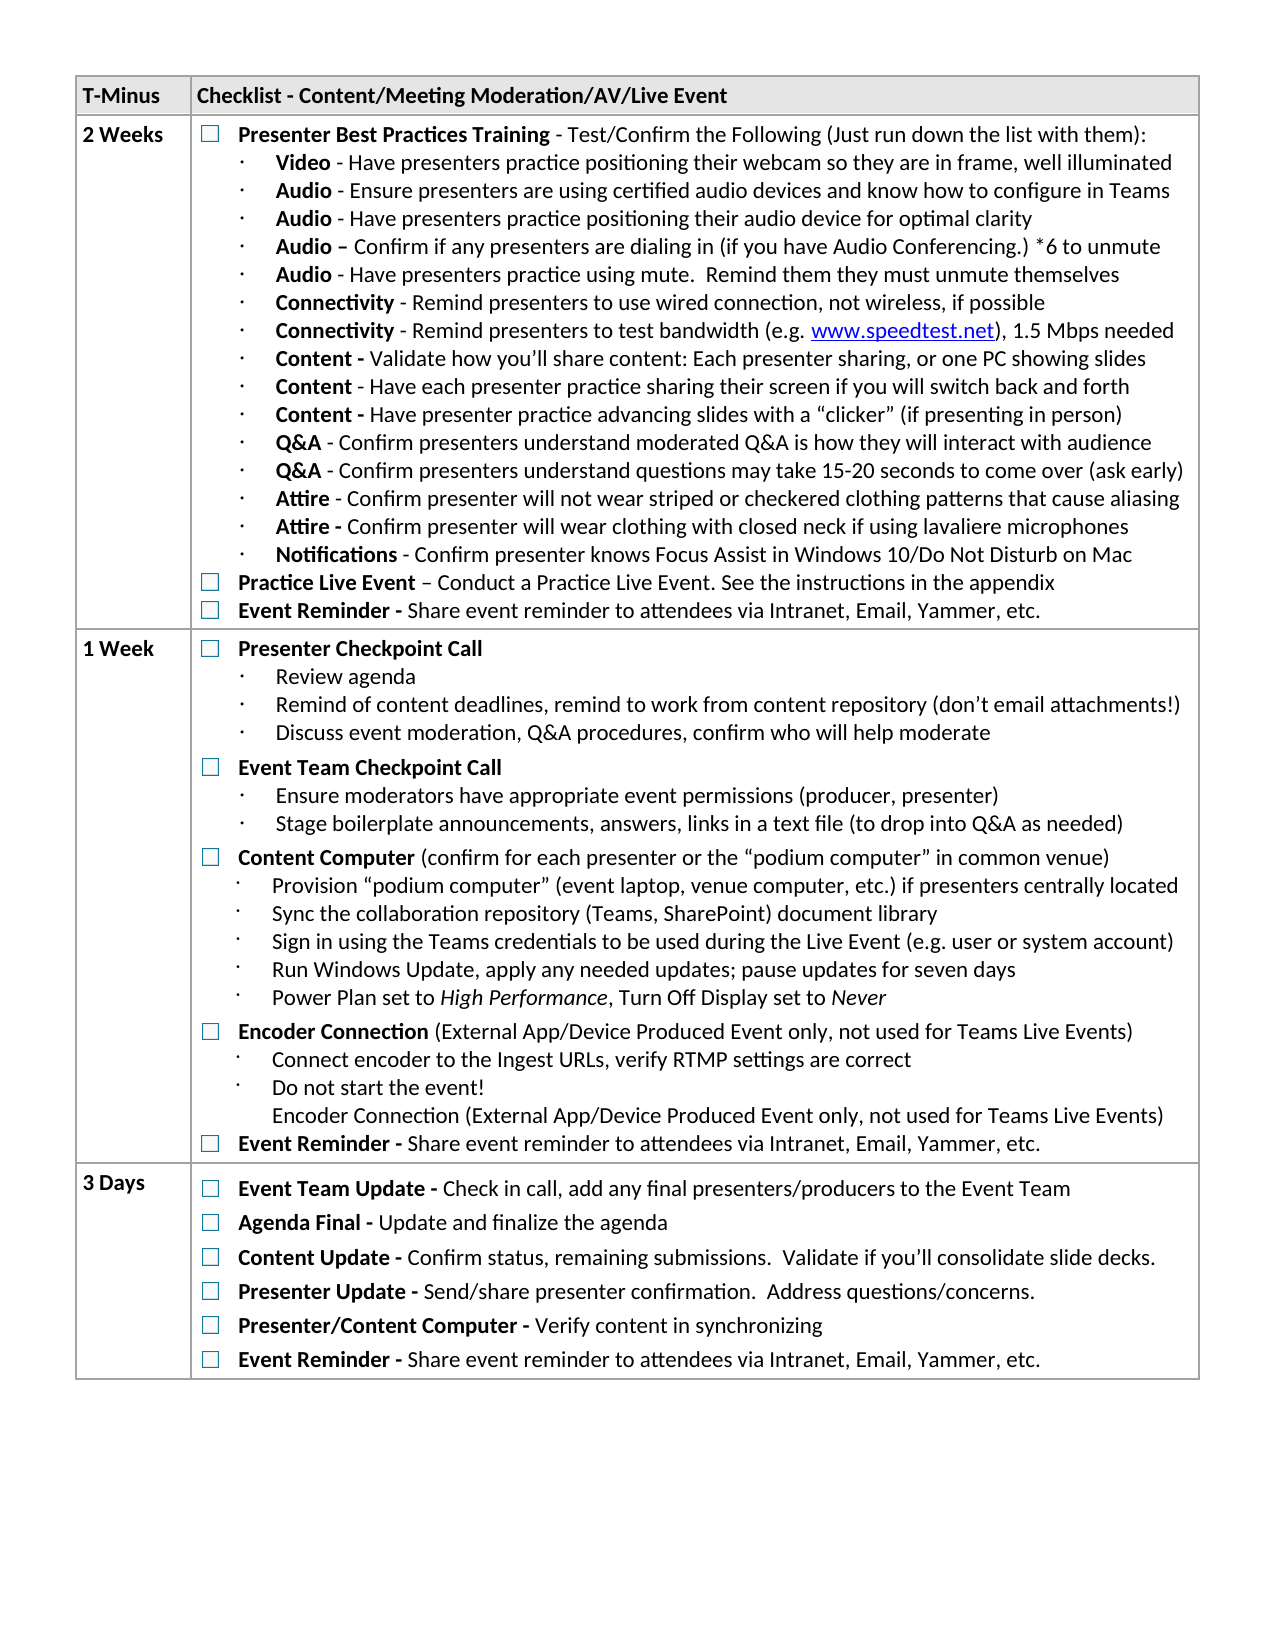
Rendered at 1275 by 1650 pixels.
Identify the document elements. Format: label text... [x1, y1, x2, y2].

picture [202, 1180, 219, 1197]
picture [202, 758, 219, 776]
table_cell 2 Weeks [77, 116, 190, 628]
table_cell Presenter Checkpoint Call Review agenda Remind of content deadlines, remind to work from content repository (don’t email attachments!) Discuss event moderation, Q&A procedures, confirm who will help moderate Event Team Checkpoint Call Ensure moderators have appropriate event permissions (producer, presenter) Stage boilerplate announcements, answers, links in a text file (to drop into Q&A as needed) Content Computer (confirm for each presenter or the “podium computer” in common venue) Provision “podium computer” (event laptop, venue computer, etc.) if presenters centrally located Sync the collaboration repository (Teams, SharePoint) document library Sign in using the Teams credentials to be used during the Live Event (e.g. user or system account) Run Windows Update, apply any needed updates; pause updates for seven days Power Plan set to High Performance, Turn Off Display set to Never Encoder Connection (External App/Device Produced Event only, not used for Teams Live Events) Connect encoder to the Ingest URLs, verify RTMP settings are correct Do not start the event! Encoder Connection (External App/Device Produced Event only, not used for Teams Live Events) Event Reminder - Share event reminder to attendees via Intranet, Email, Yammer, etc. [192, 630, 1198, 1162]
picture [202, 1214, 219, 1231]
picture [201, 640, 219, 657]
picture [202, 848, 219, 866]
picture [201, 573, 219, 591]
table_header Checklist - Content/Meeting Moderation/AV/Live Event [192, 77, 1198, 113]
picture [202, 1248, 219, 1266]
table_cell Presenter Best Practices Training - Test/Confirm the Following (Just run down the list with them): Video - Have presenters practice positioning their webcam so they are in frame, well illuminated Audio - Ensure presenters are using certified audio devices and know how to configure in Teams Audio - Have presenters practice positioning their audio device for optimal clarity Audio – Confirm if any presenters are dialing in (if you have Audio Conferencing.) *6 to unmute Audio - Have presenters practice using mute. Remind them they must unmute themselves Connectivity - Remind presenters to use wired connection, not wireless, if possible Connectivity - Remind presenters to test bandwidth (e.g. www.speedtest.net), 1.5 Mbps needed Content - Validate how you’ll share content: Each presenter sharing, or one PC showing slides Content - Have each presenter practice sharing their screen if you will switch back and forth Content - Have presenter practice advancing slides with a “clicker” (if presenting in person) Q&A - Confirm presenters understand moderated Q&A is how they will interact with audience Q&A - Confirm presenters understand questions may take 15-20 seconds to come over (ask early) Attire - Confirm presenter will not wear striped or checkered clothing patterns that cause aliasing Attire - Confirm presenter will wear clothing with closed neck if using lavaliere microphones Notifications - Confirm presenter knows Focus Assist in Windows 10/Do Not Disturb on Mac Practice Live Event – Conduct a Practice Live Event. See the instructions in the appendix Event Reminder - Share event reminder to attendees via Intranet, Email, Yammer, etc. [192, 116, 1198, 628]
picture [202, 1023, 219, 1040]
table_cell 1 Week [77, 630, 190, 1162]
table_cell Event Team Update - Check in call, add any final presenters/producers to the Event Team Agenda Final - Update and finalize the agenda Content Update - Confirm status, remaining submissions. Validate if you’ll consolidate slide decks. Presenter Update - Send/share presenter confirmation. Address questions/concerns. Presenter/Content Computer - Verify content in synchronizing Event Reminder - Share event reminder to attendees via Intranet, Email, Yammer, etc. [192, 1164, 1198, 1378]
picture [201, 1135, 219, 1152]
picture [202, 1316, 219, 1334]
table_header T-Minus [77, 77, 190, 113]
picture [202, 1282, 219, 1300]
picture [201, 601, 219, 619]
table_cell 3 Days [77, 1164, 190, 1378]
picture [202, 1351, 219, 1368]
picture [201, 125, 219, 142]
